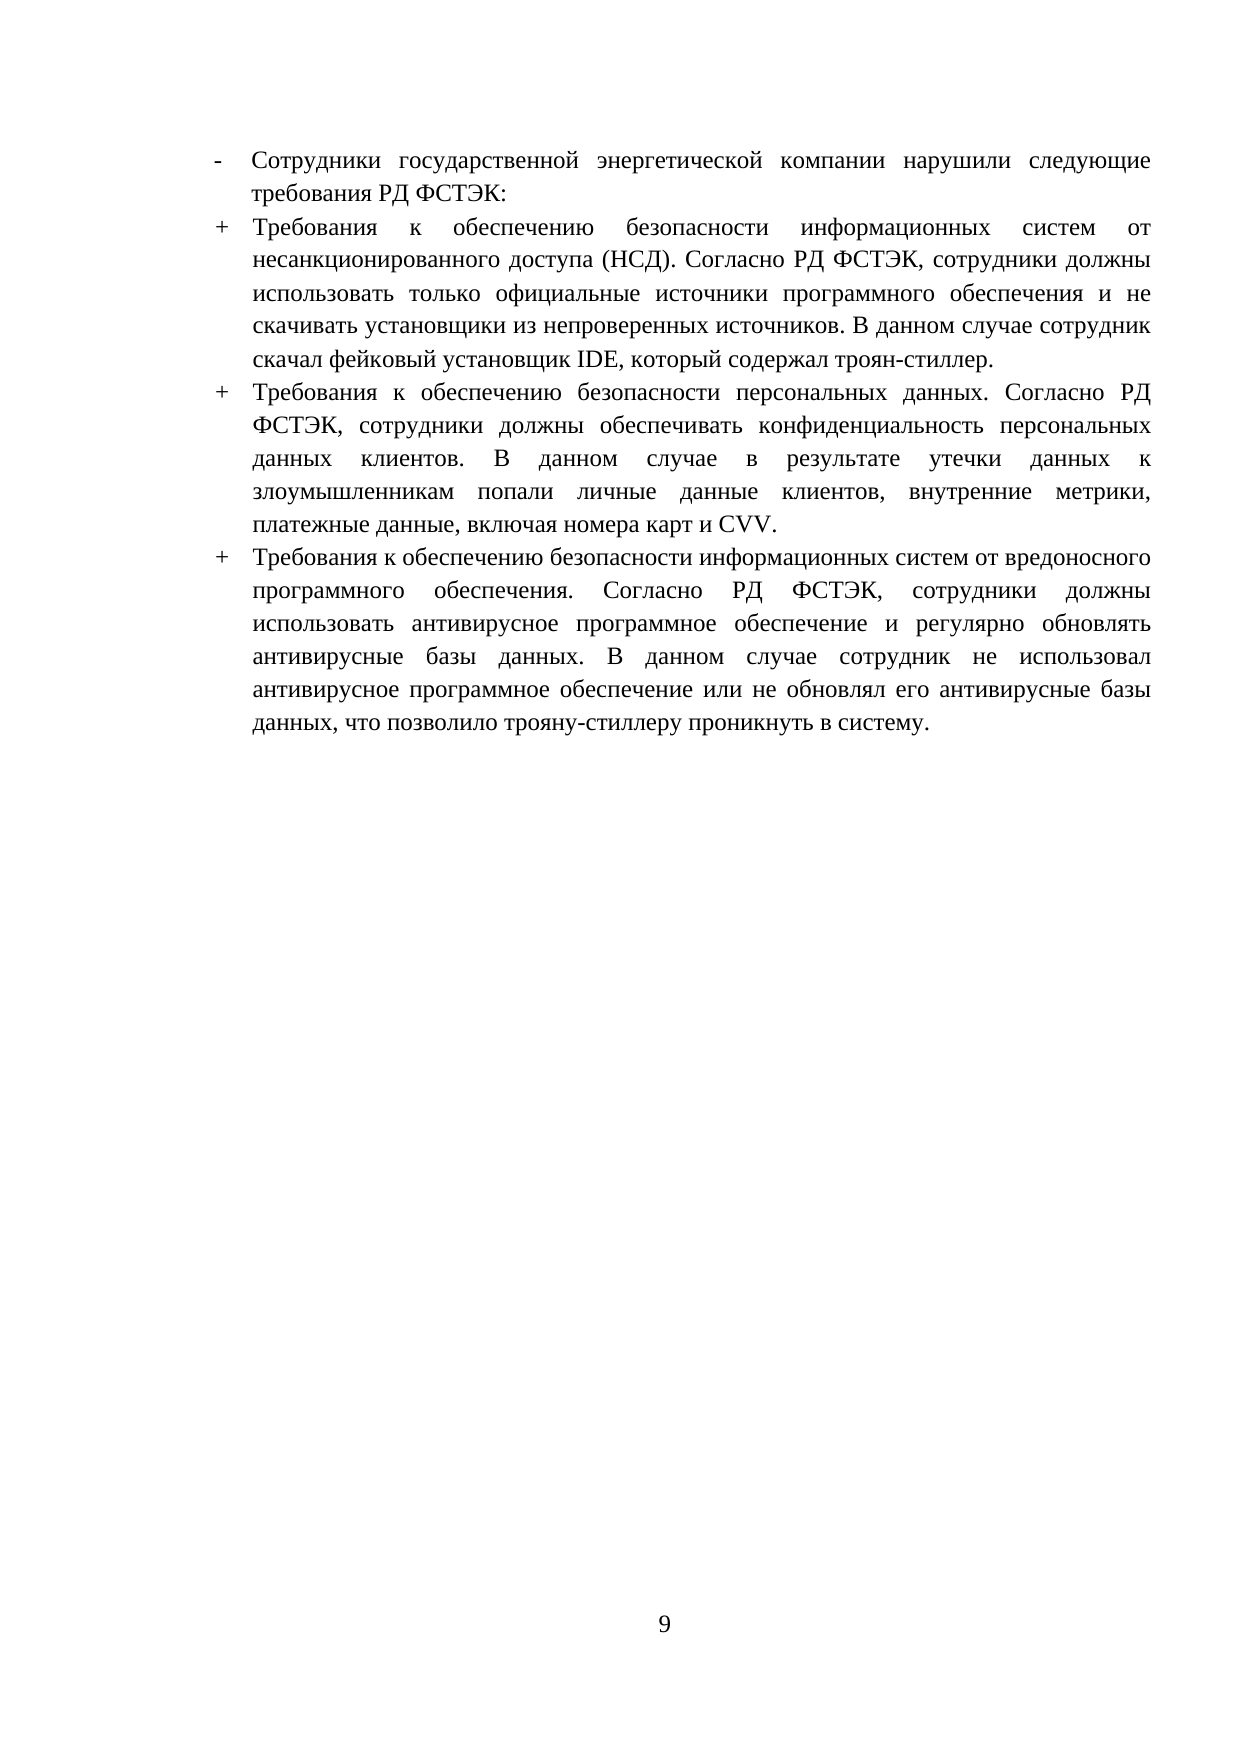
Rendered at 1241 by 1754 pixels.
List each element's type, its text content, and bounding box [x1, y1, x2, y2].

list Требования к обеспечению безопасности персональных данных. Согласно РД ФСТЭК, сотрудники должны обеспечивать конфиденциальность персональных данных клиентов. В данном случае в результате утечки данных к злоумышленникам попали личные данные клиентов, внутренние метрики, платежные данные, включая номера карт и CVV. [215, 377, 1152, 537]
list Требования к обеспечению безопасности информационных систем от вредоносного программного обеспечения. Согласно РД ФСТЭК, сотрудники должны использовать антивирусное программное обеспечение и регулярно обновлять антивирусные базы данных. В данном случае сотрудник не использовал антивирусное программное обеспечение или не обновлял его антивирусные базы данных, что позволило трояну-стиллеру проникнуть в систему. [215, 542, 1152, 736]
list Требования к обеспечению безопасности информационных систем от несанкционированного доступа (НСД). Согласно РД ФСТЭК, сотрудники должны использовать только официальные источники программного обеспечения и не скачивать установщики из непроверенных источников. В данном случае сотрудник скачал фейковый установщик IDE, который содержал троян-стиллер. [215, 212, 1152, 372]
list Сотрудники государственной энергетической компании нарушили следующие требования РД ФСТЭК: [213, 146, 1152, 207]
